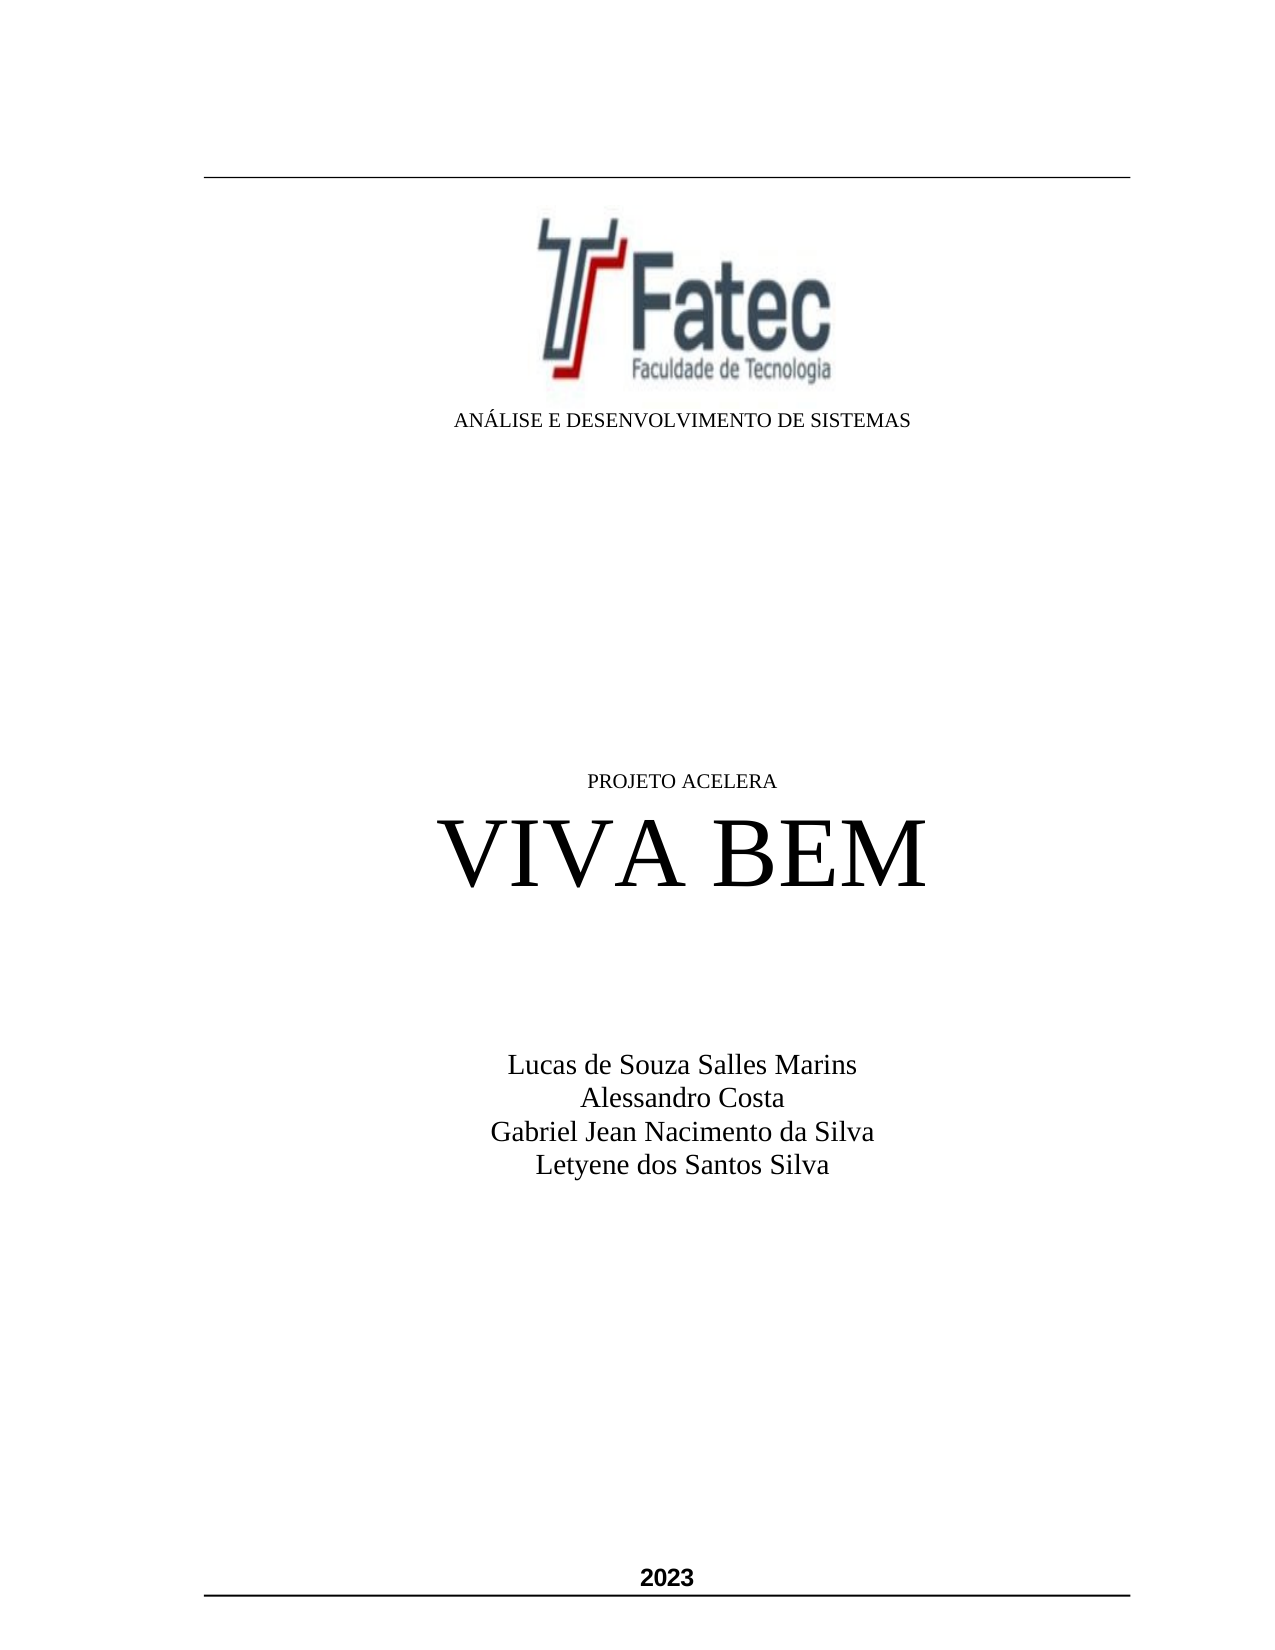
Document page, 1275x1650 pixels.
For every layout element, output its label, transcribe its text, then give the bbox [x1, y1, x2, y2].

picture [527, 205, 837, 409]
text Lucas de Souza Salles Marins [179, 1047, 1185, 1080]
text VIVA BEM [179, 793, 1185, 908]
text PROJETO ACELERA [179, 769, 1185, 793]
text ANÁLISE E DESENVOLVIMENTO DE SISTEMAS [179, 408, 1185, 432]
text Letyene dos Santos Silva [179, 1147, 1185, 1181]
text 2023 [407, 1563, 927, 1592]
text Alessandro Costa [179, 1080, 1185, 1114]
text Gabriel Jean Nacimento da Silva [179, 1114, 1185, 1147]
